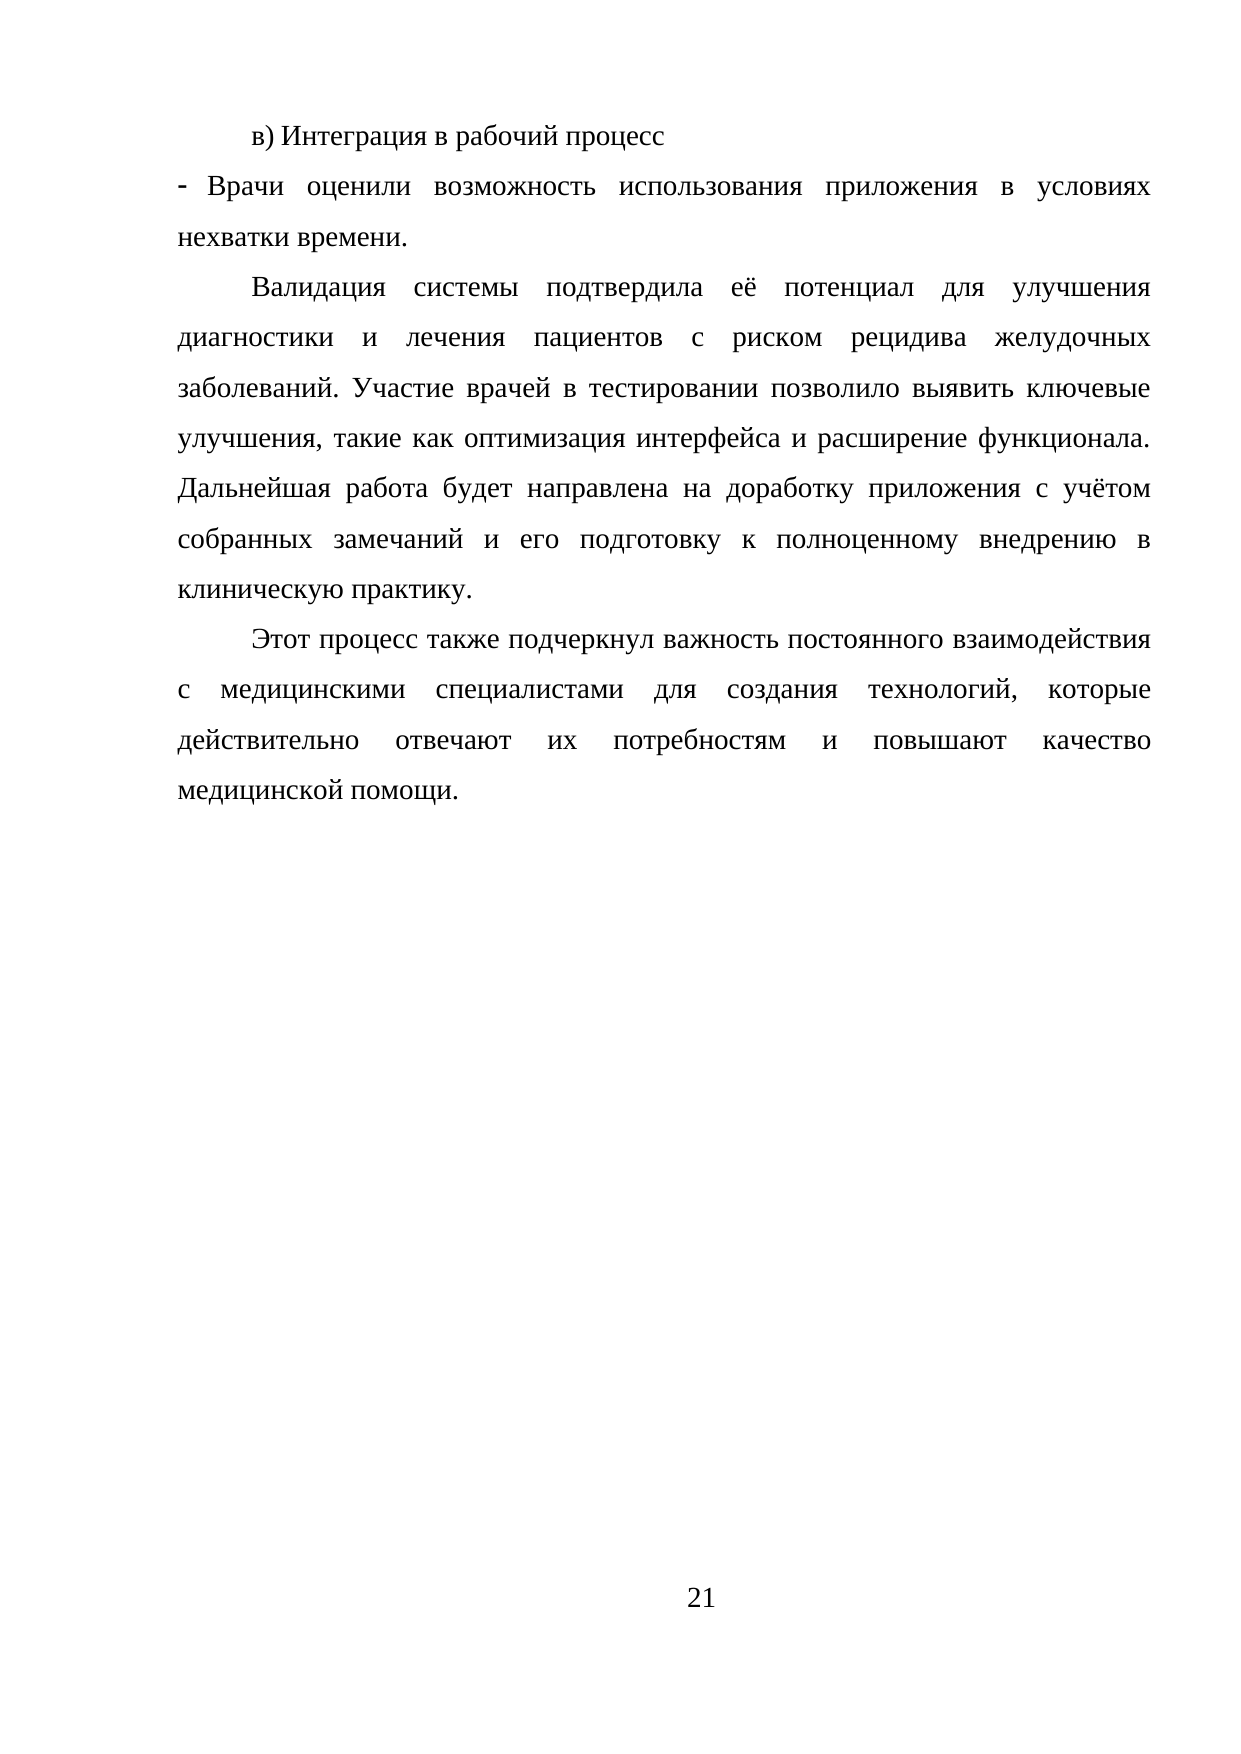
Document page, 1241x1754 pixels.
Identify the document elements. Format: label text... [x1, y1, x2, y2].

text Интеграция в рабочий процесс [251, 118, 1152, 152]
text Валидация системы подтвердила её потенциал для улучшения диагностики и лечения пациентов с риском рецидива желудочных заболеваний. Участие врачей в тестировании позволило выявить ключевые улучшения, такие как оптимизация интерфейса и расширение функционала. Дальнейшая работа будет направлена на доработку приложения с учётом собранных замечаний и его подготовку к полноценному внедрению в клиническую практику. [177, 269, 1152, 604]
text Врачи оценили возможность использования приложения в условиях нехватки времени. [177, 168, 1152, 252]
text Этот процесс также подчеркнул важность постоянного взаимодействия с медицинскими специалистами для создания технологий, которые действительно отвечают их потребностям и повышают качество медицинской помощи. [177, 621, 1152, 806]
